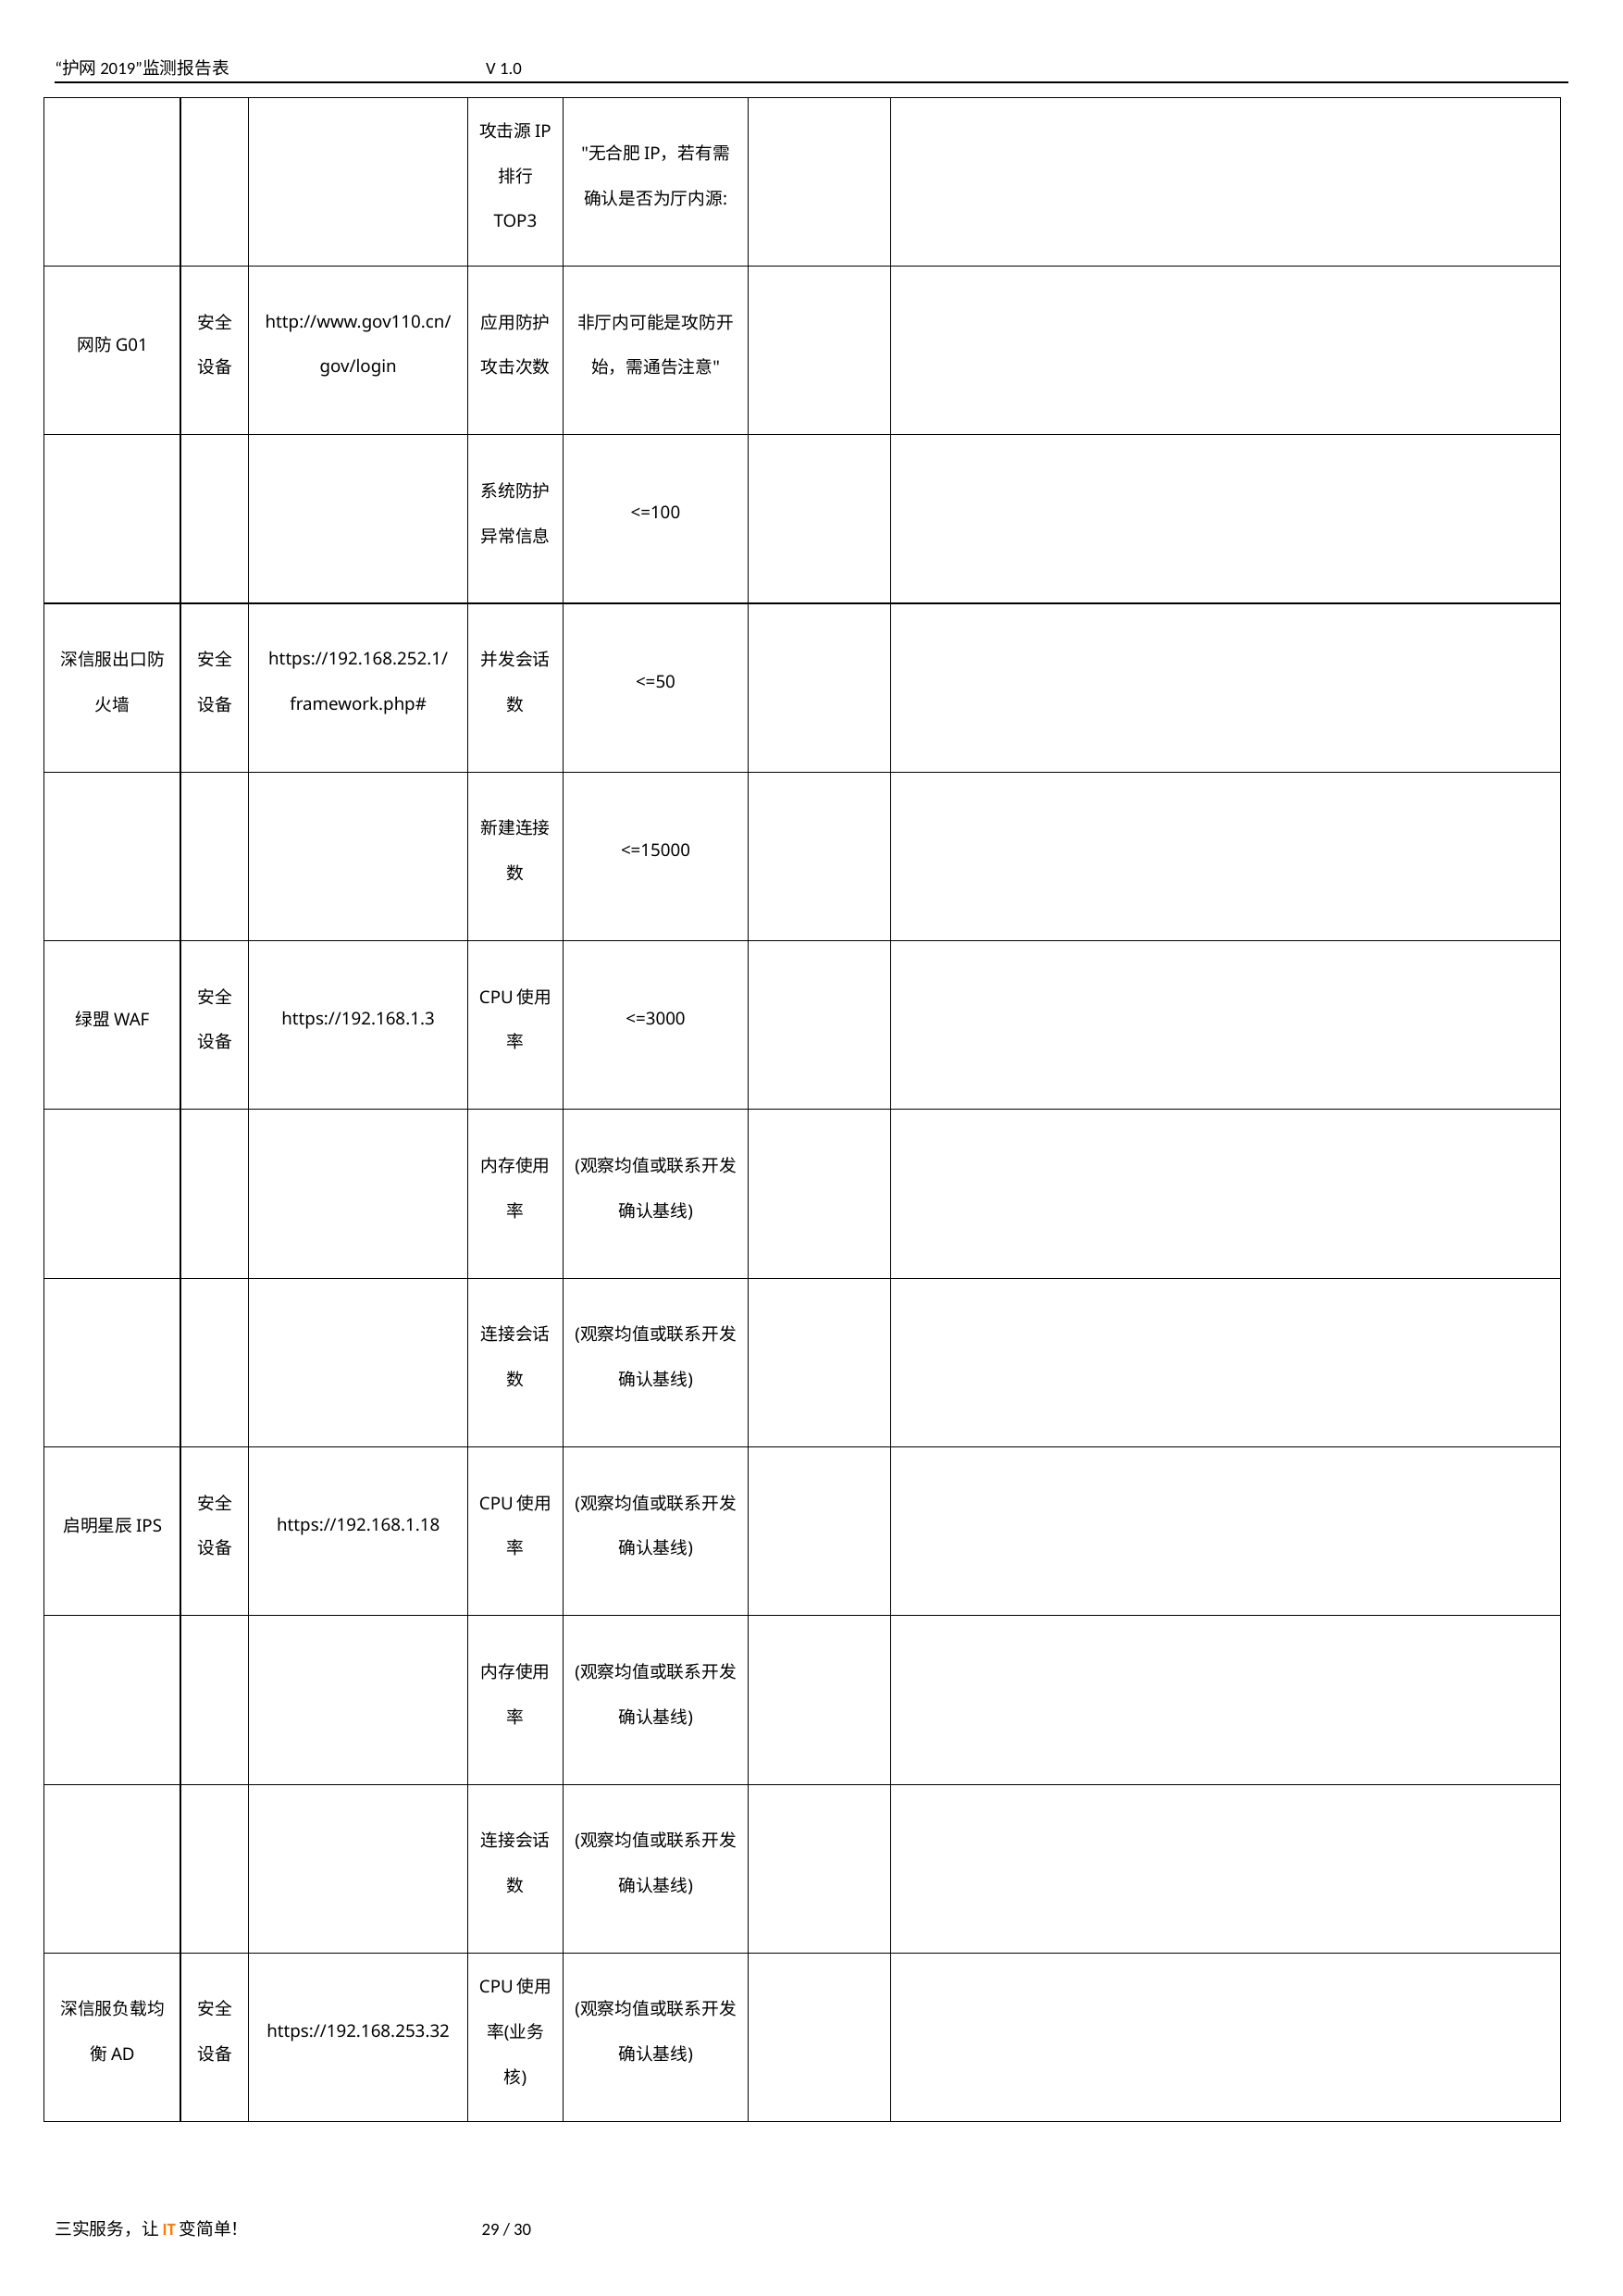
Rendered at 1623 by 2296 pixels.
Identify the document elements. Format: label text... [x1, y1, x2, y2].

table_cell [891, 1616, 1560, 1783]
table_cell 内存使用率 [468, 1110, 563, 1278]
table_cell 攻击源IP排行TOP3 [468, 98, 563, 266]
table_cell [249, 1110, 467, 1278]
table_cell <=3000 [564, 941, 748, 1109]
table_cell [181, 1279, 248, 1446]
table_cell (观察均值或联系开发确认基线) [564, 1616, 748, 1783]
table_cell CPU使用率(业务核) [468, 1954, 563, 2121]
table_cell 连接会话数 [468, 1785, 563, 1953]
table_cell 并发会话数 [468, 604, 563, 772]
table_cell https://192.168.252.1/framework.php# [249, 604, 467, 772]
table_cell [891, 1954, 1560, 2121]
table_cell [891, 1785, 1560, 1953]
table_cell <=50 [564, 604, 748, 772]
table_cell [749, 1785, 890, 1953]
table_cell 启明星辰IPS [44, 1447, 180, 1615]
table_cell 深信服出口防火墙 [44, 604, 180, 772]
table_cell (观察均值或联系开发确认基线) [564, 1279, 748, 1446]
table_cell [891, 773, 1560, 940]
table_cell [891, 267, 1560, 434]
table_cell [44, 1110, 180, 1278]
table_cell [181, 1785, 248, 1953]
table_cell [749, 1110, 890, 1278]
table_cell <=15000 [564, 773, 748, 940]
table_cell https://192.168.253.32 [249, 1954, 467, 2121]
table_cell [891, 1110, 1560, 1278]
table_cell [181, 1110, 248, 1278]
table_cell <=100 [564, 435, 748, 602]
table_cell [749, 773, 890, 940]
table_cell 安全设备 [181, 1447, 248, 1615]
table_cell "无合肥IP，若有需确认是否为厅内源: [564, 98, 748, 266]
table_cell 内存使用率 [468, 1616, 563, 1783]
table_cell 安全设备 [181, 267, 248, 434]
table_cell [749, 1954, 890, 2121]
table_cell [181, 98, 248, 266]
table_cell 应用防护攻击次数 [468, 267, 563, 434]
table_cell (观察均值或联系开发确认基线) [564, 1110, 748, 1278]
table_cell [44, 435, 180, 602]
table_cell 网防G01 [44, 267, 180, 434]
table_cell [749, 1447, 890, 1615]
table_cell (观察均值或联系开发确认基线) [564, 1785, 748, 1953]
table_cell [44, 1616, 180, 1783]
table_cell 安全设备 [181, 604, 248, 772]
table_cell 新建连接数 [468, 773, 563, 940]
table_cell [181, 435, 248, 602]
table_cell [749, 435, 890, 602]
table_cell 深信服负载均衡AD [44, 1954, 180, 2121]
table_cell [249, 1616, 467, 1783]
table_cell http://www.gov110.cn/gov/login [249, 267, 467, 434]
table_cell [249, 98, 467, 266]
table_cell 非厅内可能是攻防开始，需通告注意" [564, 267, 748, 434]
table_cell [44, 98, 180, 266]
table_cell [44, 1785, 180, 1953]
table_cell [249, 435, 467, 602]
table_cell https://192.168.1.3 [249, 941, 467, 1109]
table_cell [891, 98, 1560, 266]
table_cell [891, 941, 1560, 1109]
table_cell [249, 1785, 467, 1953]
table_cell CPU使用率 [468, 941, 563, 1109]
table_cell 系统防护异常信息 [468, 435, 563, 602]
table_cell [749, 98, 890, 266]
table_cell [891, 435, 1560, 602]
table_cell [749, 604, 890, 772]
table_cell [891, 1279, 1560, 1446]
table_cell [44, 773, 180, 940]
table_cell 安全设备 [181, 1954, 248, 2121]
table_cell 绿盟WAF [44, 941, 180, 1109]
table_cell [181, 773, 248, 940]
table_cell CPU使用率 [468, 1447, 563, 1615]
table_cell (观察均值或联系开发确认基线) [564, 1447, 748, 1615]
table_cell [249, 1279, 467, 1446]
table_cell (观察均值或联系开发确认基线) [564, 1954, 748, 2121]
table_cell [749, 267, 890, 434]
table_cell [749, 1279, 890, 1446]
table_cell [891, 1447, 1560, 1615]
table_cell [44, 1279, 180, 1446]
table_cell https://192.168.1.18 [249, 1447, 467, 1615]
table_cell [891, 604, 1560, 772]
table_cell [249, 773, 467, 940]
table_cell [749, 941, 890, 1109]
table_cell 连接会话数 [468, 1279, 563, 1446]
table_cell 安全设备 [181, 941, 248, 1109]
table_cell [181, 1616, 248, 1783]
table_cell [749, 1616, 890, 1783]
